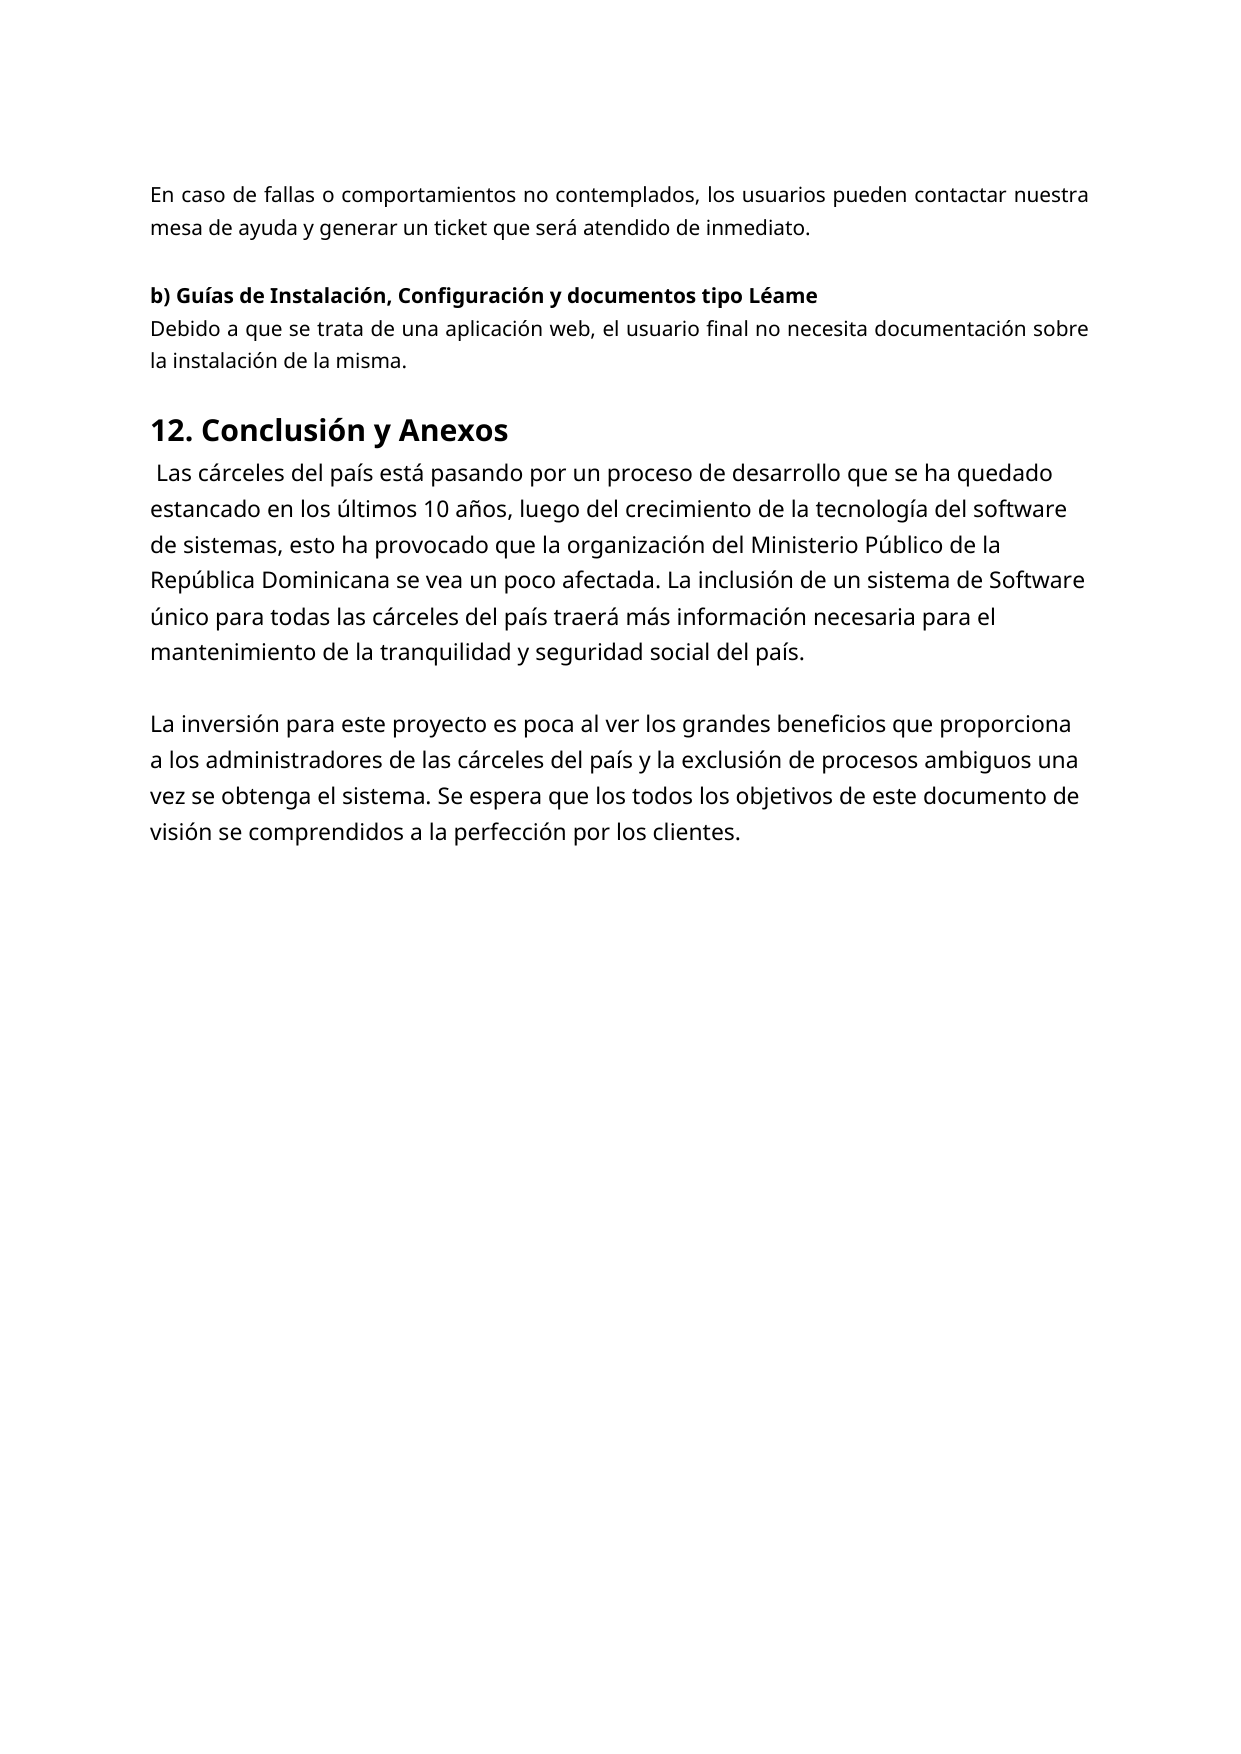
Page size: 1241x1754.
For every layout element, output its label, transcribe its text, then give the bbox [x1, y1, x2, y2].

text En caso de fallas o comportamientos no contemplados, los usuarios pueden contactar nuestra mesa de ayuda y generar un ticket que será atendido de inmediato. [150, 180, 1090, 241]
text Debido a que se trata de una aplicación web, el usuario final no necesita documentación sobre la instalación de la misma. [150, 314, 1090, 375]
text b) Guías de Instalación, Configuración y documentos tipo Léame [150, 281, 1090, 310]
text La inversión para este proyecto es poca al ver los grandes beneficios que proporciona a los administradores de las cárceles del país y la exclusión de procesos ambiguos una vez se obtenga el sistema. Se espera que los todos los objetivos de este documento de visión se comprendidos a la perfección por los clientes. [150, 672, 1090, 847]
text 12. Conclusión y Anexos [150, 409, 1090, 451]
text Las cárceles del país está pasando por un proceso de desarrollo que se ha quedado estancado en los últimos 10 años, luego del crecimiento de la tecnología del software de sistemas, esto ha provocado que la organización del Ministerio Público de la República Dominicana se vea un poco afectada. La inclusión de un sistema de Software único para todas las cárceles del país traerá más información necesaria para el mantenimiento de la tranquilidad y seguridad social del país. [150, 457, 1090, 668]
